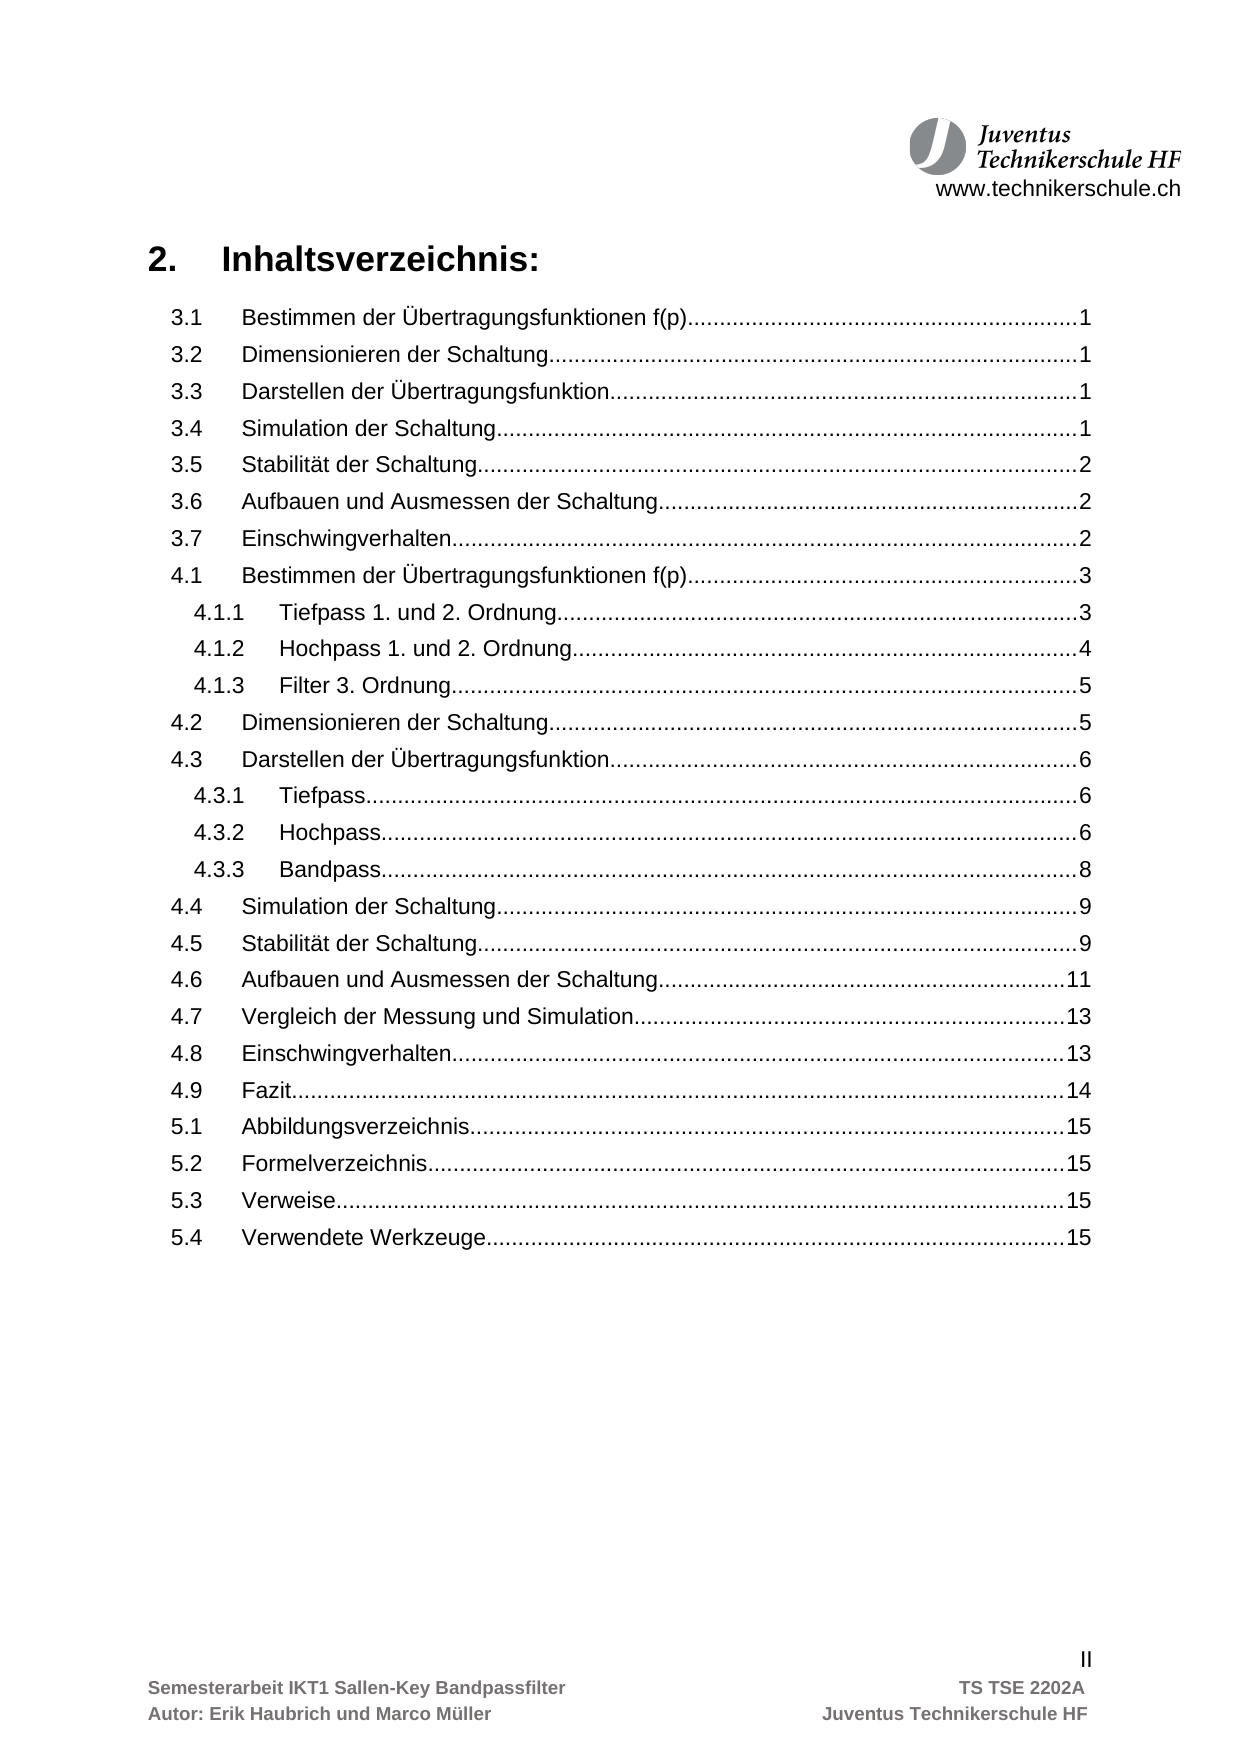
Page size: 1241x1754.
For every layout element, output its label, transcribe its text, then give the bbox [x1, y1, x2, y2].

text 4.1.3 Filter 3. Ordnung 5 [193, 672, 1092, 698]
text 5.1 Abbildungsverzeichnis 15 [171, 1113, 1092, 1140]
text 3.2 Dimensionieren der Schaltung 1 [171, 341, 1092, 367]
text 3.7 Einschwingverhalten 2 [171, 525, 1092, 551]
text 5.4 Verwendete Werkzeuge 15 [171, 1224, 1092, 1250]
text 4.4 Simulation der Schaltung 9 [171, 893, 1092, 919]
text 4.7 Vergleich der Messung und Simulation 13 [171, 1003, 1092, 1029]
text 4.6 Aufbauen und Ausmessen der Schaltung 11 [171, 966, 1092, 993]
text 4.5 Stabilität der Schaltung 9 [171, 929, 1092, 956]
picture [909, 118, 1182, 175]
text 3.3 Darstellen der Übertragungsfunktion 1 [171, 378, 1092, 404]
text 4.3 Darstellen der Übertragungsfunktion 6 [171, 746, 1092, 772]
text 4.1.1 Tiefpass 1. und 2. Ordnung 3 [193, 598, 1092, 625]
subtitle Inhaltsverzeichnis: [148, 239, 1092, 279]
text 4.3.1 Tiefpass 6 [193, 782, 1092, 809]
text 3.1 Bestimmen der Übertragungsfunktionen f(p) 1 [171, 304, 1092, 331]
text 4.3.2 Hochpass 6 [193, 819, 1092, 846]
text 5.3 Verweise 15 [171, 1187, 1092, 1213]
text 3.6 Aufbauen und Ausmessen der Schaltung 2 [171, 488, 1092, 514]
text 4.2 Dimensionieren der Schaltung 5 [171, 709, 1092, 735]
text 4.3.3 Bandpass 8 [193, 856, 1092, 882]
text 3.4 Simulation der Schaltung 1 [171, 415, 1092, 441]
text 4.9 Fazit 14 [171, 1077, 1092, 1103]
text 4.1 Bestimmen der Übertragungsfunktionen f(p) 3 [171, 562, 1092, 588]
text 5.2 Formelverzeichnis 15 [171, 1150, 1092, 1176]
text 4.1.2 Hochpass 1. und 2. Ordnung 4 [193, 635, 1092, 662]
text 4.8 Einschwingverhalten 13 [171, 1040, 1092, 1066]
text 3.5 Stabilität der Schaltung 2 [171, 451, 1092, 478]
